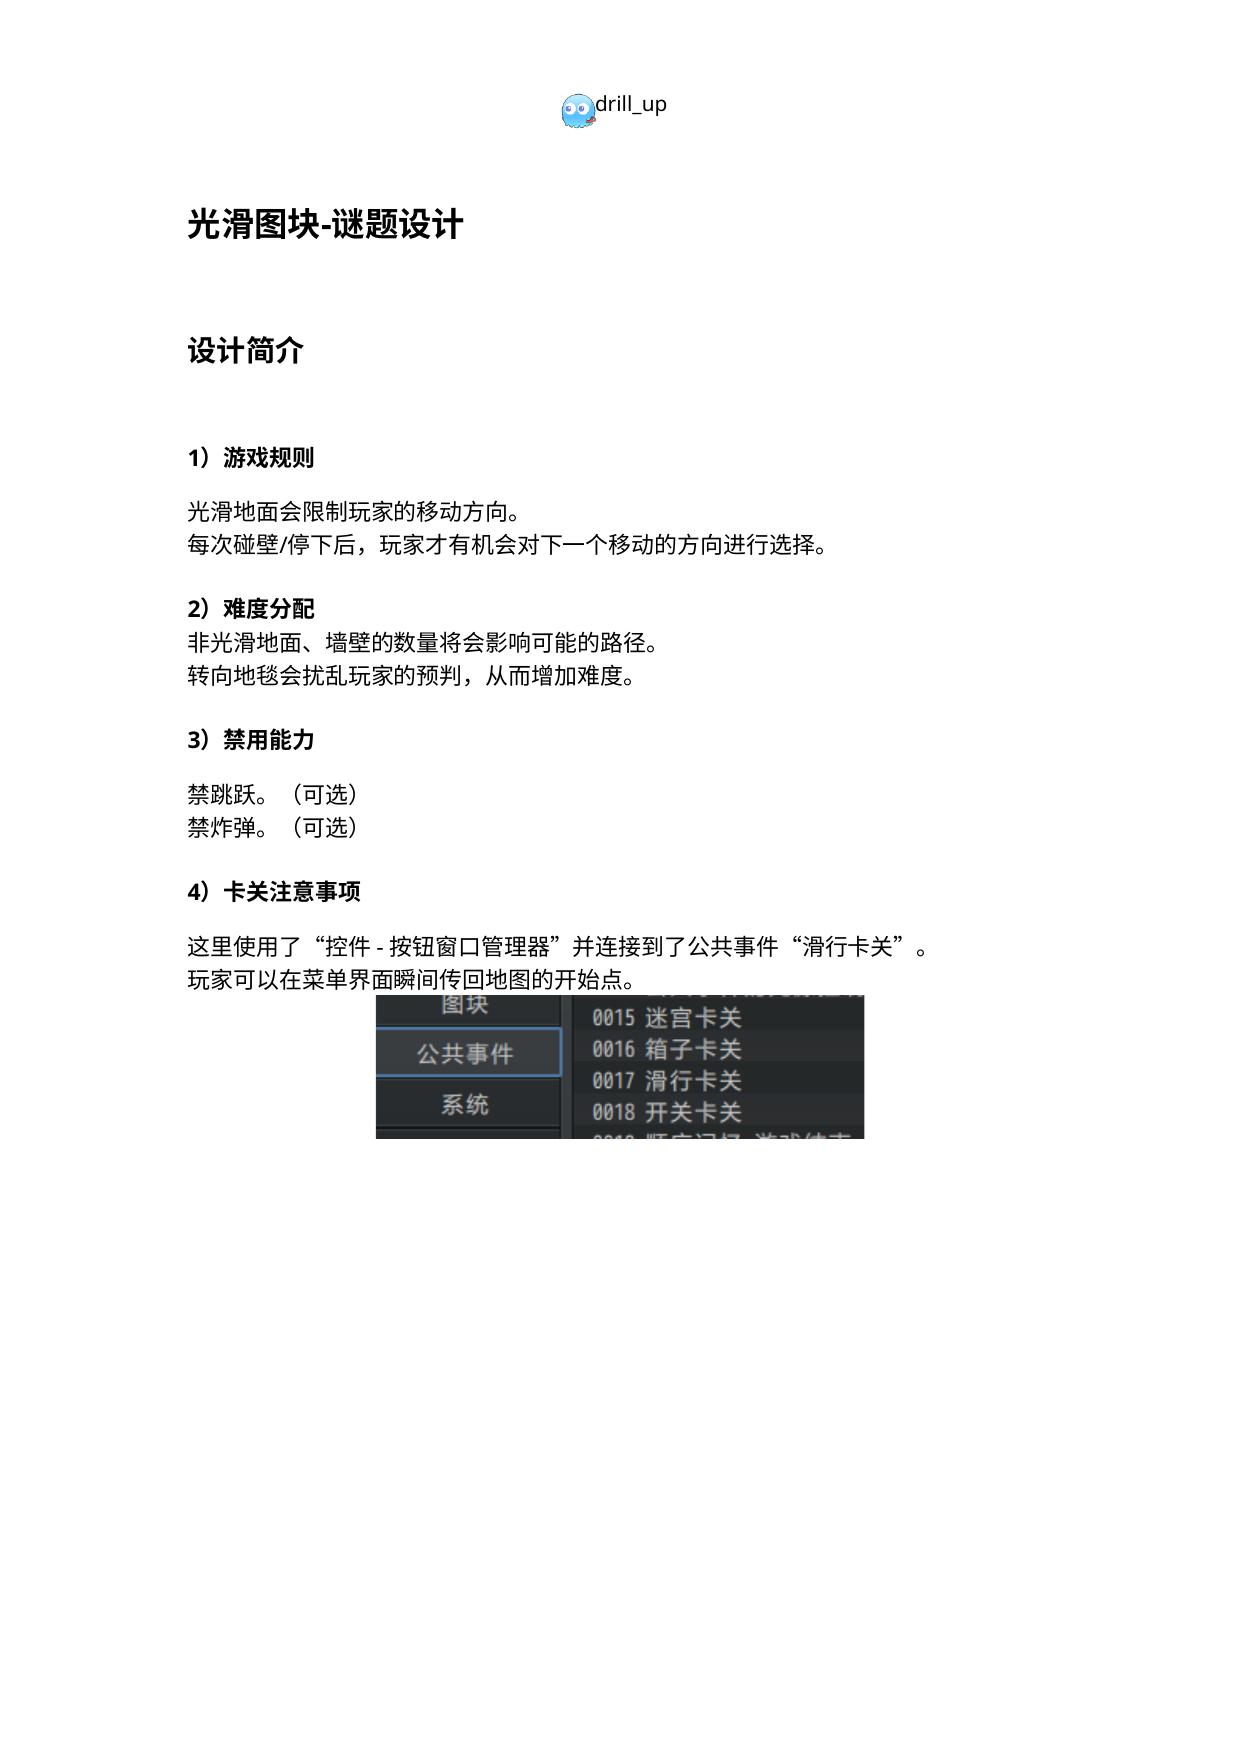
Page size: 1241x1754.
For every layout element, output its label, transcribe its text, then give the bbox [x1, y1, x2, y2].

text 4）卡关注意事项 [187, 874, 1053, 908]
text 3）禁用能力 [187, 722, 1053, 756]
text 禁跳跃。（可选） [187, 777, 1053, 810]
subtitle 光滑图块-谜题设计 [187, 189, 1053, 254]
text 禁炸弹。（可选） [187, 810, 1053, 843]
text 转向地毯会扰乱玩家的预判，从而增加难度。 [187, 658, 1053, 691]
text 这里使用了“控件 - 按钮窗口管理器”并连接到了公共事件“滑行卡关”。 [187, 928, 1053, 962]
picture [556, 88, 597, 130]
text 1）游戏规则 [187, 439, 1053, 473]
subtitle 设计简介 [187, 316, 1053, 381]
text 非光滑地面、墙壁的数量将会影响可能的路径。 [187, 625, 1053, 658]
text 2）难度分配 [187, 591, 1053, 625]
text 光滑地面会限制玩家的移动方向。 [187, 493, 1053, 527]
text 每次碰壁/停下后，玩家才有机会对下一个移动的方向进行选择。 [187, 527, 1053, 560]
text 玩家可以在菜单界面瞬间传回地图的开始点。 [187, 962, 1053, 995]
picture [375, 995, 865, 1139]
